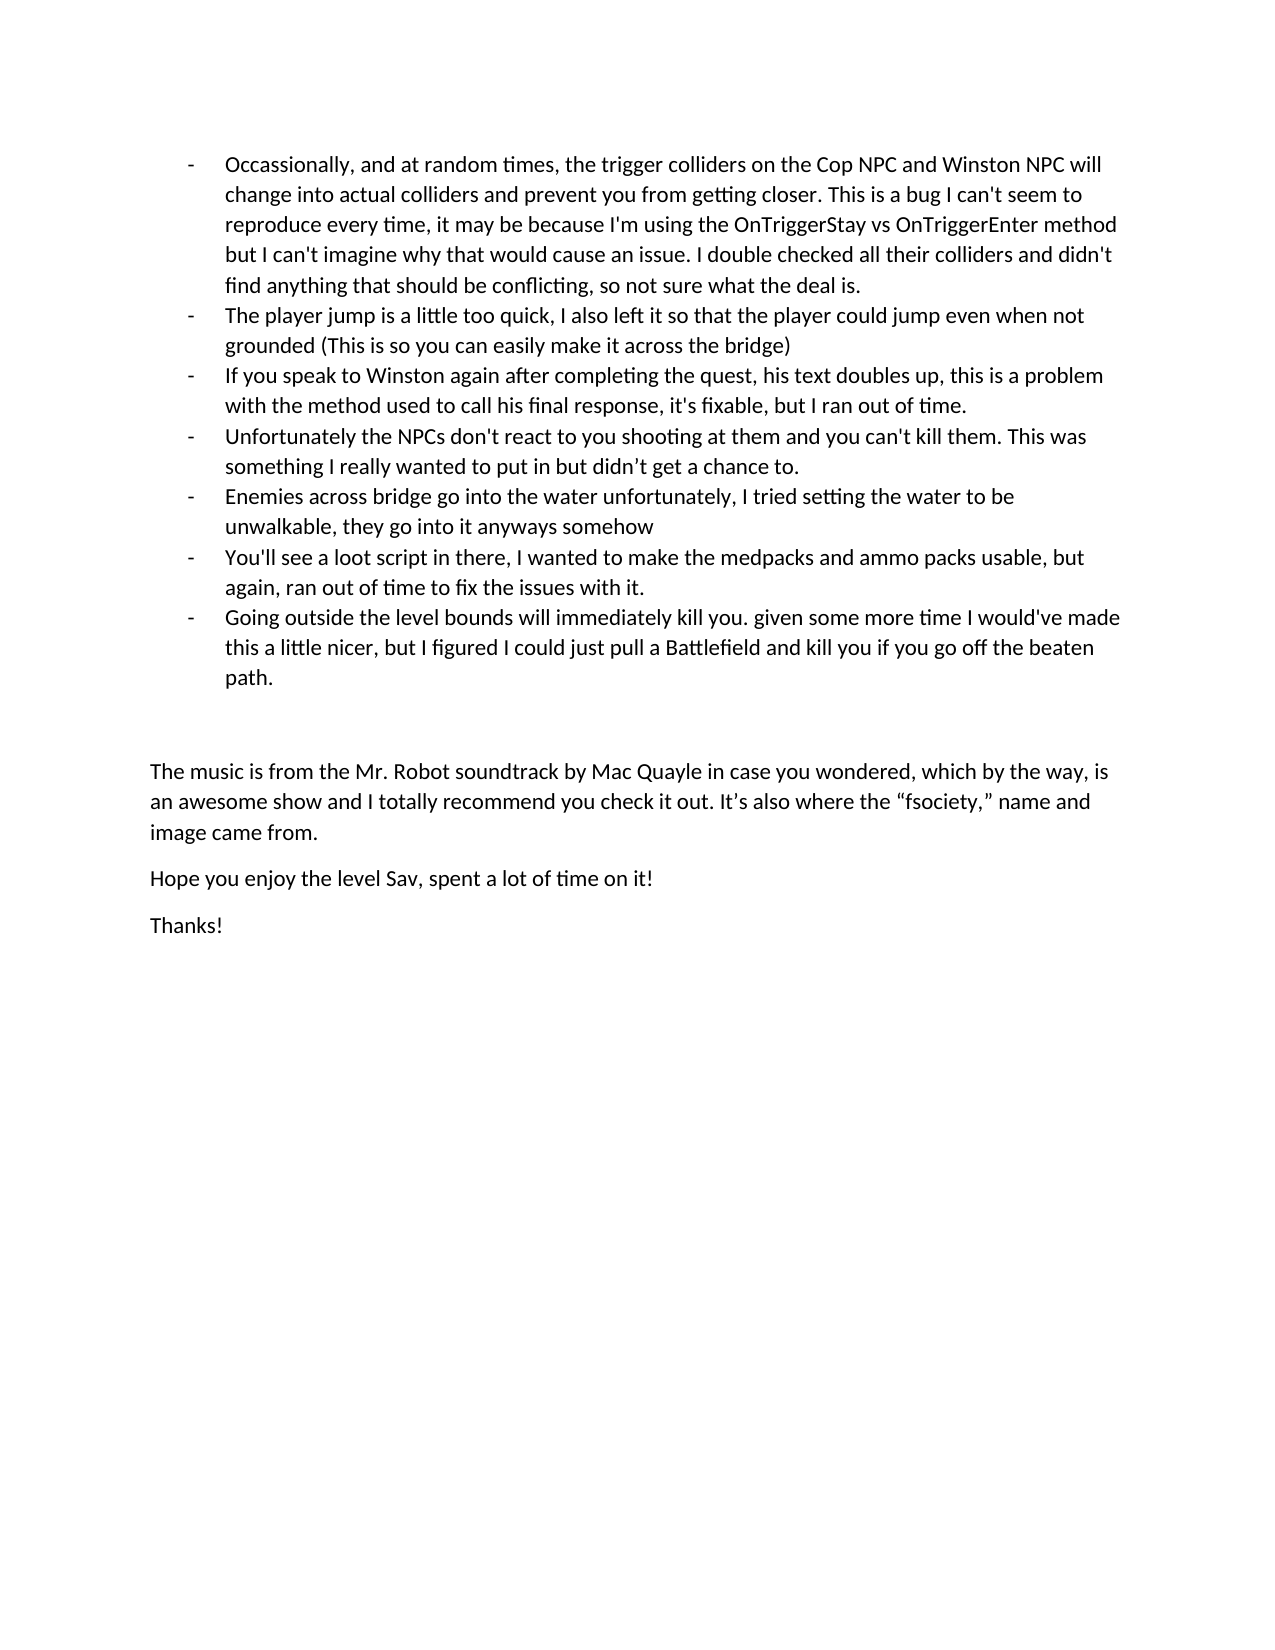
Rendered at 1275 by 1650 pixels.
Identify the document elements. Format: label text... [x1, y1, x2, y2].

list Unfortunately the NPCs don't react to you shooting at them and you can't kill them. This was something I really wanted to put in but didn’t get a chance to. [187, 422, 1125, 480]
list Occassionally, and at random times, the trigger colliders on the Cop NPC and Winston NPC will change into actual colliders and prevent you from getting closer. This is a bug I can't seem to reproduce every time, it may be because I'm using the OnTriggerStay vs OnTriggerEnter method but I can't imagine why that would cause an issue. I double checked all their colliders and didn't find anything that should be conflicting, so not sure what the deal is. [187, 150, 1125, 299]
list The player jump is a little too quick, I also left it so that the player could jump even when not grounded (This is so you can easily make it across the bridge) [187, 301, 1125, 359]
text Hope you enjoy the level Sav, spent a lot of time on it! [150, 864, 1125, 893]
list You'll see a loot script in there, I wanted to make the medpacks and ammo packs usable, but again, ran out of time to fix the issues with it. [187, 543, 1125, 601]
list If you speak to Winston again after completing the quest, his text doubles up, this is a problem with the method used to call his final response, it's fixable, but I ran out of time. [187, 361, 1125, 420]
list Enemies across bridge go into the water unfortunately, I tried setting the water to be unwalkable, they go into it anyways somehow [187, 482, 1125, 541]
list Going outside the level bounds will immediately kill you. given some more time I would've made this a little nicer, but I figured I could just pull a Battlefield and kill you if you go off the beaten path. [187, 603, 1125, 692]
text The music is from the Mr. Robot soundtrack by Mac Quayle in case you wondered, which by the way, is an awesome show and I totally recommend you check it out. It’s also where the “fsociety,” name and image came from. [150, 757, 1125, 846]
text Thanks! [150, 911, 1125, 939]
